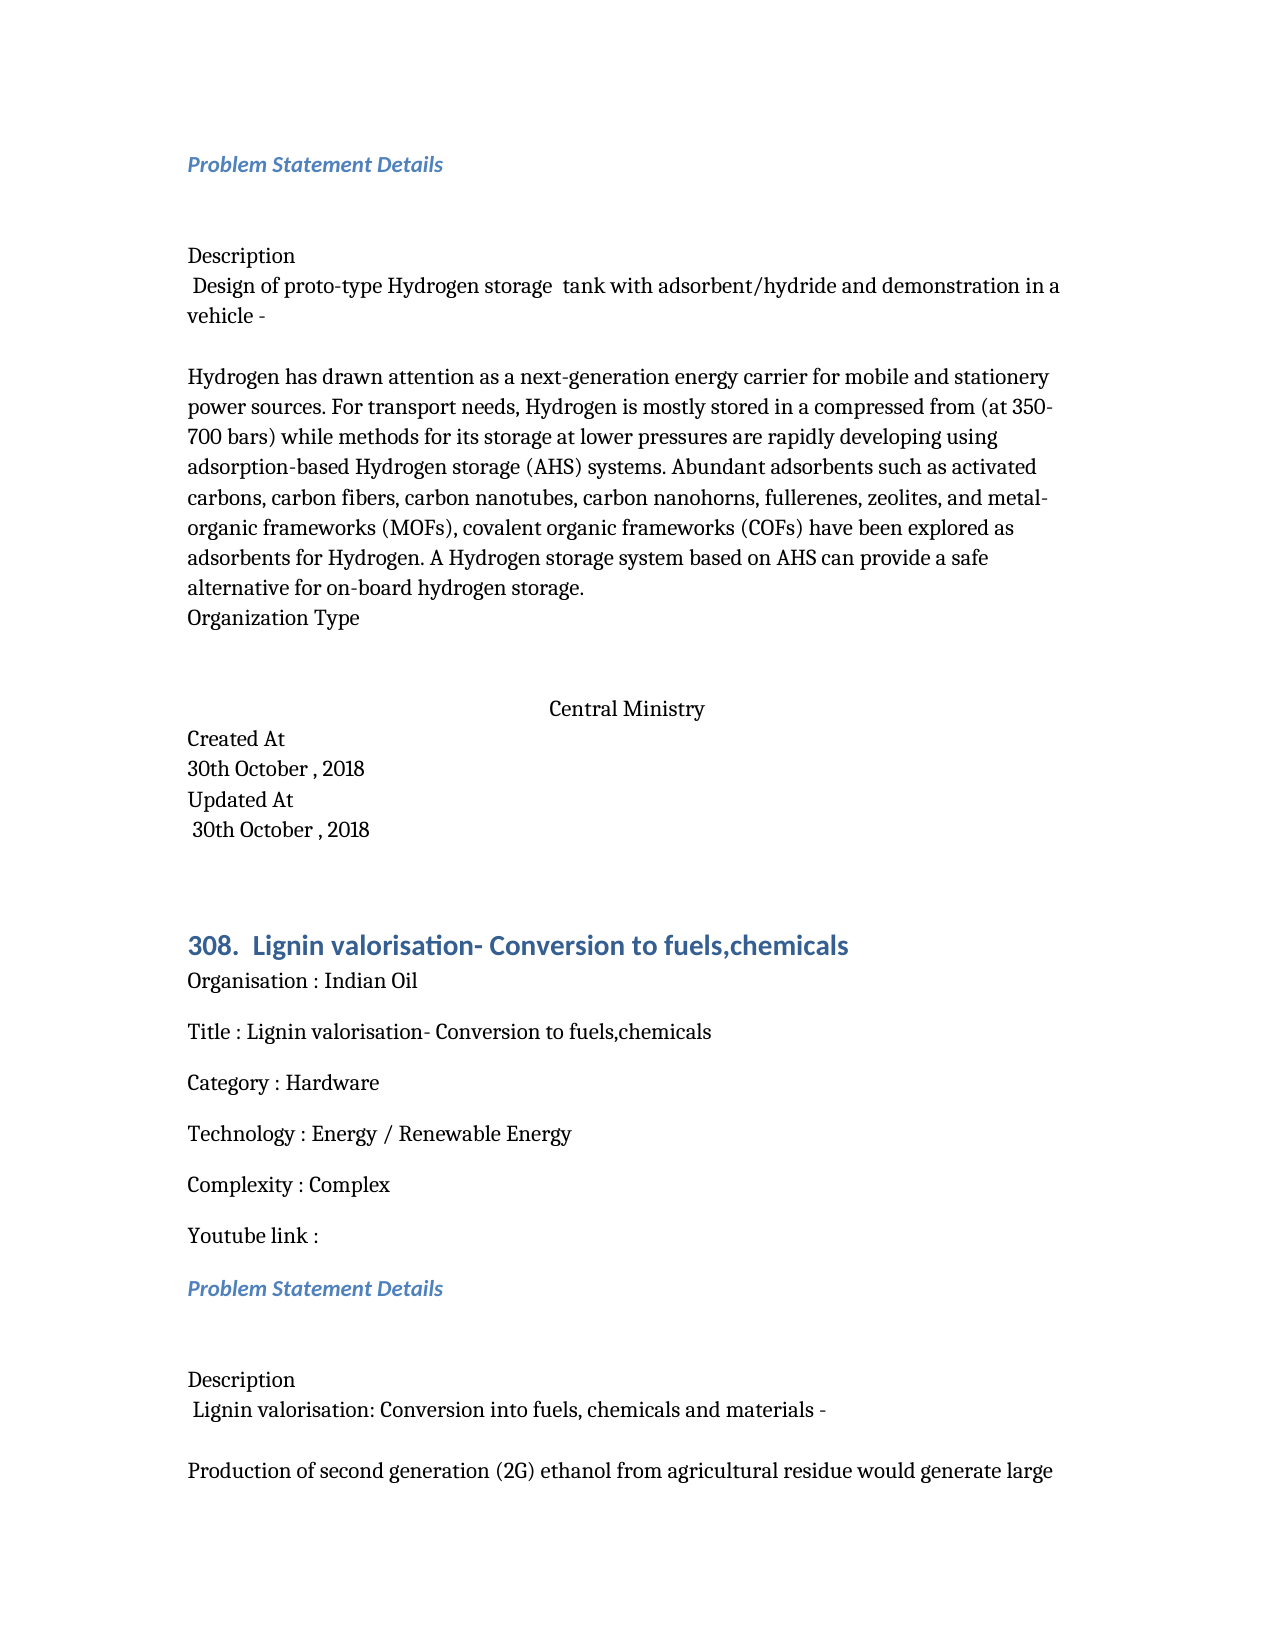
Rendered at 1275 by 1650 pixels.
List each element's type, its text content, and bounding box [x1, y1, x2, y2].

text Description Design of proto-type Hydrogen storage tank with adsorbent/hydride and demonstration in a vehicle - Hydrogen has drawn attention as a next-generation energy carrier for mobile and stationery power sources. For transport needs, Hydrogen is mostly stored in a compressed from (at 350-700 bars) while methods for its storage at lower pressures are rapidly developing using adsorption-based Hydrogen storage (AHS) systems. Abundant adsorbents such as activated carbons, carbon fibers, carbon nanotubes, carbon nanohorns, fullerenes, zeolites, and metal-organic frameworks (MOFs), covalent organic frameworks (COFs) have been explored as adsorbents for Hydrogen. A Hydrogen storage system based on AHS can provide a safe alternative for on-board hydrogen storage. Organization Type Central Ministry Created At 30th October , 2018 Updated At 30th October , 2018 [187, 182, 1087, 873]
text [187, 1306, 1087, 1484]
subtitle Problem Statement Details [187, 1274, 1087, 1302]
subtitle Problem Statement Details [187, 150, 1087, 178]
text Category : Hardware [187, 1070, 1087, 1096]
text Youtube link : [187, 1223, 1087, 1249]
subtitle 308. Lignin valorisation- Conversion to fuels,chemicals [187, 927, 1087, 963]
text Organisation : Indian Oil [187, 968, 1087, 994]
text Title : Lignin valorisation- Conversion to fuels,chemicals [187, 1019, 1087, 1045]
text Technology : Energy / Renewable Energy [187, 1121, 1087, 1147]
text Complexity : Complex [187, 1172, 1087, 1198]
